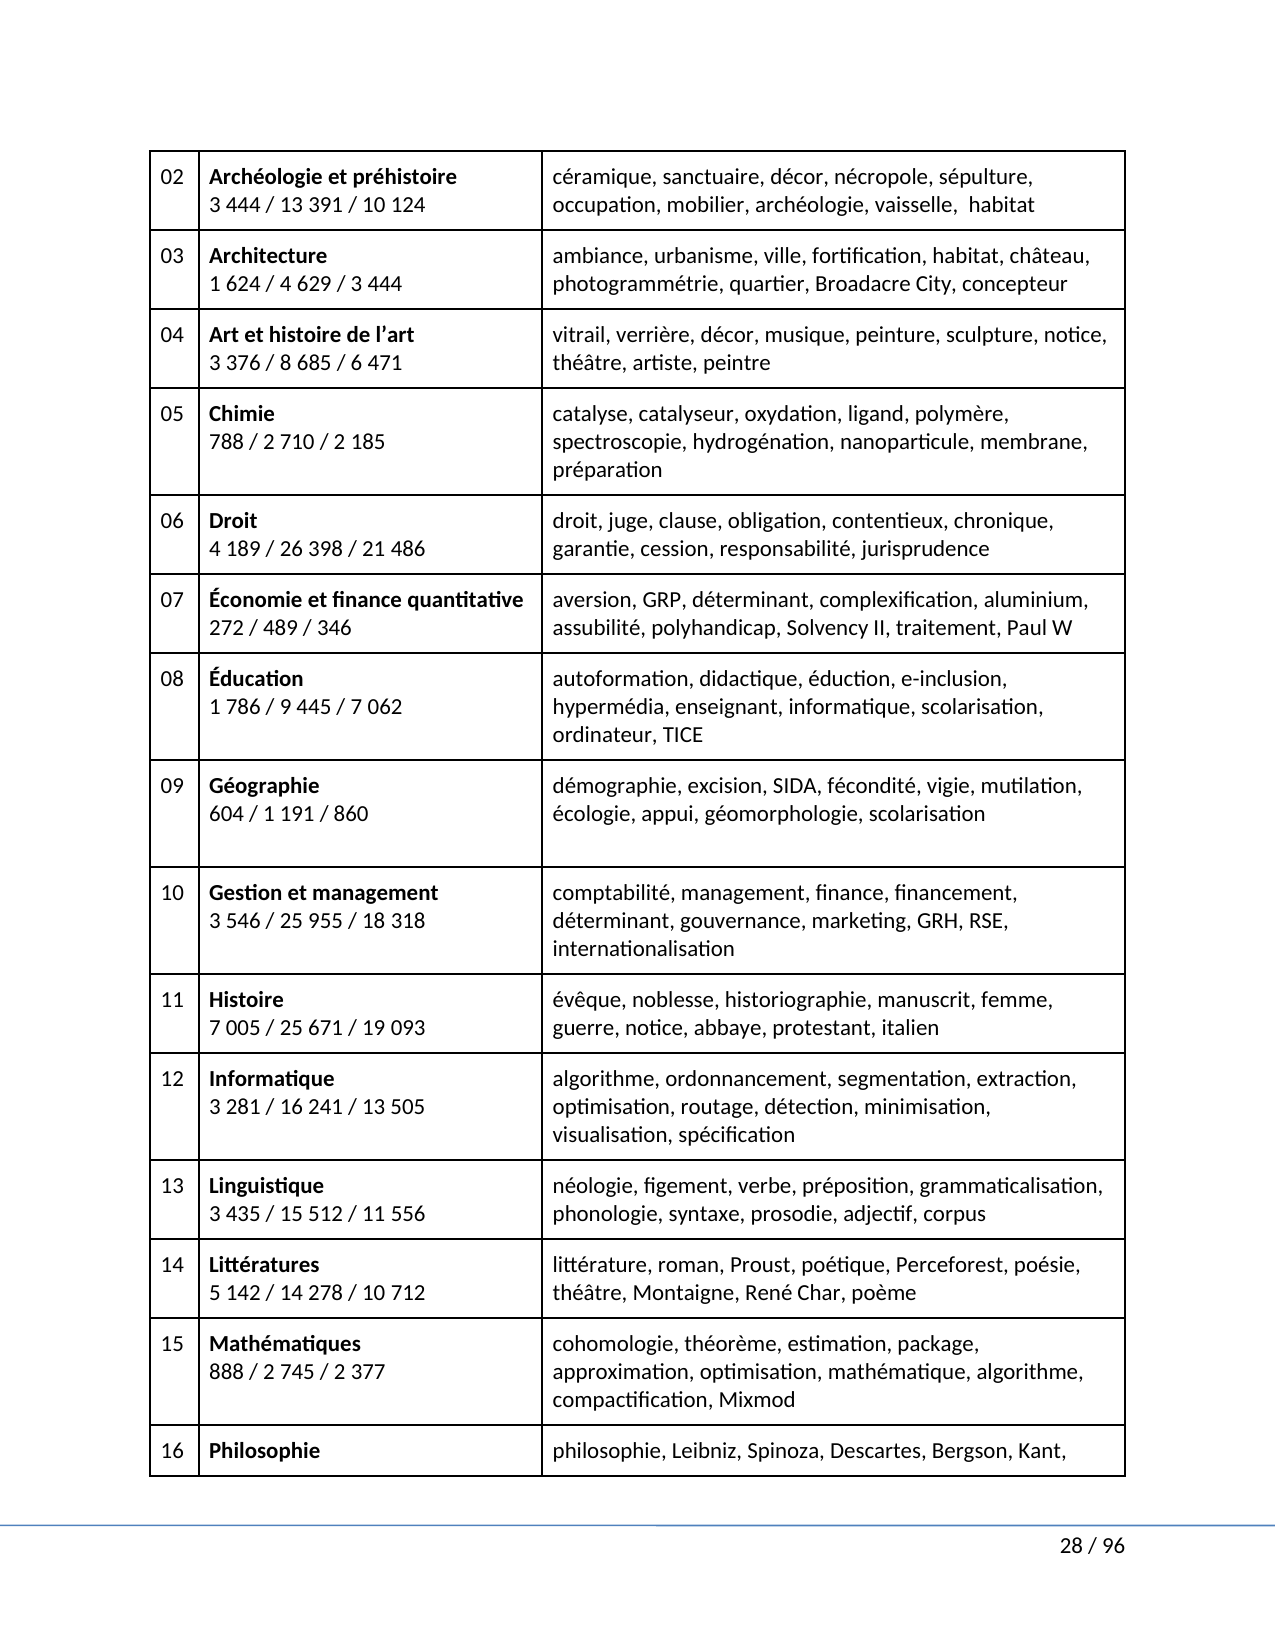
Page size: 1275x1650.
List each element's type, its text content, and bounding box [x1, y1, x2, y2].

table_cell Histoire 7 005 / 25 671 / 19 093 [200, 975, 541, 1052]
table_cell Géographie 604 / 1 191 / 860 [200, 761, 541, 866]
table_cell 10 [151, 868, 198, 973]
table_cell Éducation 1 786 / 9 445 / 7 062 [200, 654, 541, 759]
table_cell ambiance, urbanisme, ville, fortification, habitat, château, photogrammétrie, quartier, Broadacre City, concepteur [543, 231, 1124, 308]
table_cell droit, juge, clause, obligation, contentieux, chronique, garantie, cession, responsabilité, jurisprudence [543, 496, 1124, 573]
table_cell Droit 4 189 / 26 398 / 21 486 [200, 496, 541, 573]
table_cell Mathématiques 888 / 2 745 / 2 377 [200, 1319, 541, 1423]
table_cell 14 [151, 1240, 198, 1317]
table_cell 04 [151, 310, 198, 387]
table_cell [543, 1426, 1124, 1474]
table_cell catalyse, catalyseur, oxydation, ligand, polymère, spectroscopie, hydrogénation, nanoparticule, membrane, préparation [543, 389, 1124, 494]
table_cell comptabilité, management, finance, financement, déterminant, gouvernance, marketing, GRH, RSE, internationalisation [543, 868, 1124, 973]
table_cell 15 [151, 1319, 198, 1423]
table_cell évêque, noblesse, historiographie, manuscrit, femme, guerre, notice, abbaye, protestant, italien [543, 975, 1124, 1052]
table_cell démographie, excision, SIDA, fécondité, vigie, mutilation, écologie, appui, géomorphologie, scolarisation [543, 761, 1124, 866]
table_cell Gestion et management 3 546 / 25 955 / 18 318 [200, 868, 541, 973]
table_cell 02 [151, 152, 198, 229]
table_cell Linguistique 3 435 / 15 512 / 11 556 [200, 1161, 541, 1238]
table_cell 16 [151, 1426, 198, 1474]
table_cell 09 [151, 761, 198, 866]
table_cell 12 [151, 1054, 198, 1159]
table_cell autoformation, didactique, éduction, e-inclusion, hypermédia, enseignant, informatique, scolarisation, ordinateur, TICE [543, 654, 1124, 759]
table_cell Archéologie et préhistoire 3 444 / 13 391 / 10 124 [200, 152, 541, 229]
table_cell 07 [151, 575, 198, 652]
table_cell Économie et finance quantitative 272 / 489 / 346 [200, 575, 541, 652]
table_cell vitrail, verrière, décor, musique, peinture, sculpture, notice, théâtre, artiste, peintre [543, 310, 1124, 387]
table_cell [200, 1426, 541, 1474]
table_cell cohomologie, théorème, estimation, package, approximation, optimisation, mathématique, algorithme, compactification, Mixmod [543, 1319, 1124, 1423]
table_cell Informatique 3 281 / 16 241 / 13 505 [200, 1054, 541, 1159]
table_cell 03 [151, 231, 198, 308]
table_cell aversion, GRP, déterminant, complexification, aluminium, assubilité, polyhandicap, Solvency II, traitement, Paul W [543, 575, 1124, 652]
table_cell 13 [151, 1161, 198, 1238]
table_cell 08 [151, 654, 198, 759]
table_cell Architecture 1 624 / 4 629 / 3 444 [200, 231, 541, 308]
table_cell 11 [151, 975, 198, 1052]
table_cell algorithme, ordonnancement, segmentation, extraction, optimisation, routage, détection, minimisation, visualisation, spécification [543, 1054, 1124, 1159]
table_cell 06 [151, 496, 198, 573]
table_cell céramique, sanctuaire, décor, nécropole, sépulture, occupation, mobilier, archéologie, vaisselle, habitat [543, 152, 1124, 229]
table_cell Art et histoire de l’art 3 376 / 8 685 / 6 471 [200, 310, 541, 387]
table_cell Chimie 788 / 2 710 / 2 185 [200, 389, 541, 494]
table_cell littérature, roman, Proust, poétique, Perceforest, poésie, théâtre, Montaigne, René Char, poème [543, 1240, 1124, 1317]
table_cell Littératures 5 142 / 14 278 / 10 712 [200, 1240, 541, 1317]
table_cell néologie, figement, verbe, préposition, grammaticalisation, phonologie, syntaxe, prosodie, adjectif, corpus [543, 1161, 1124, 1238]
table_cell 05 [151, 389, 198, 494]
